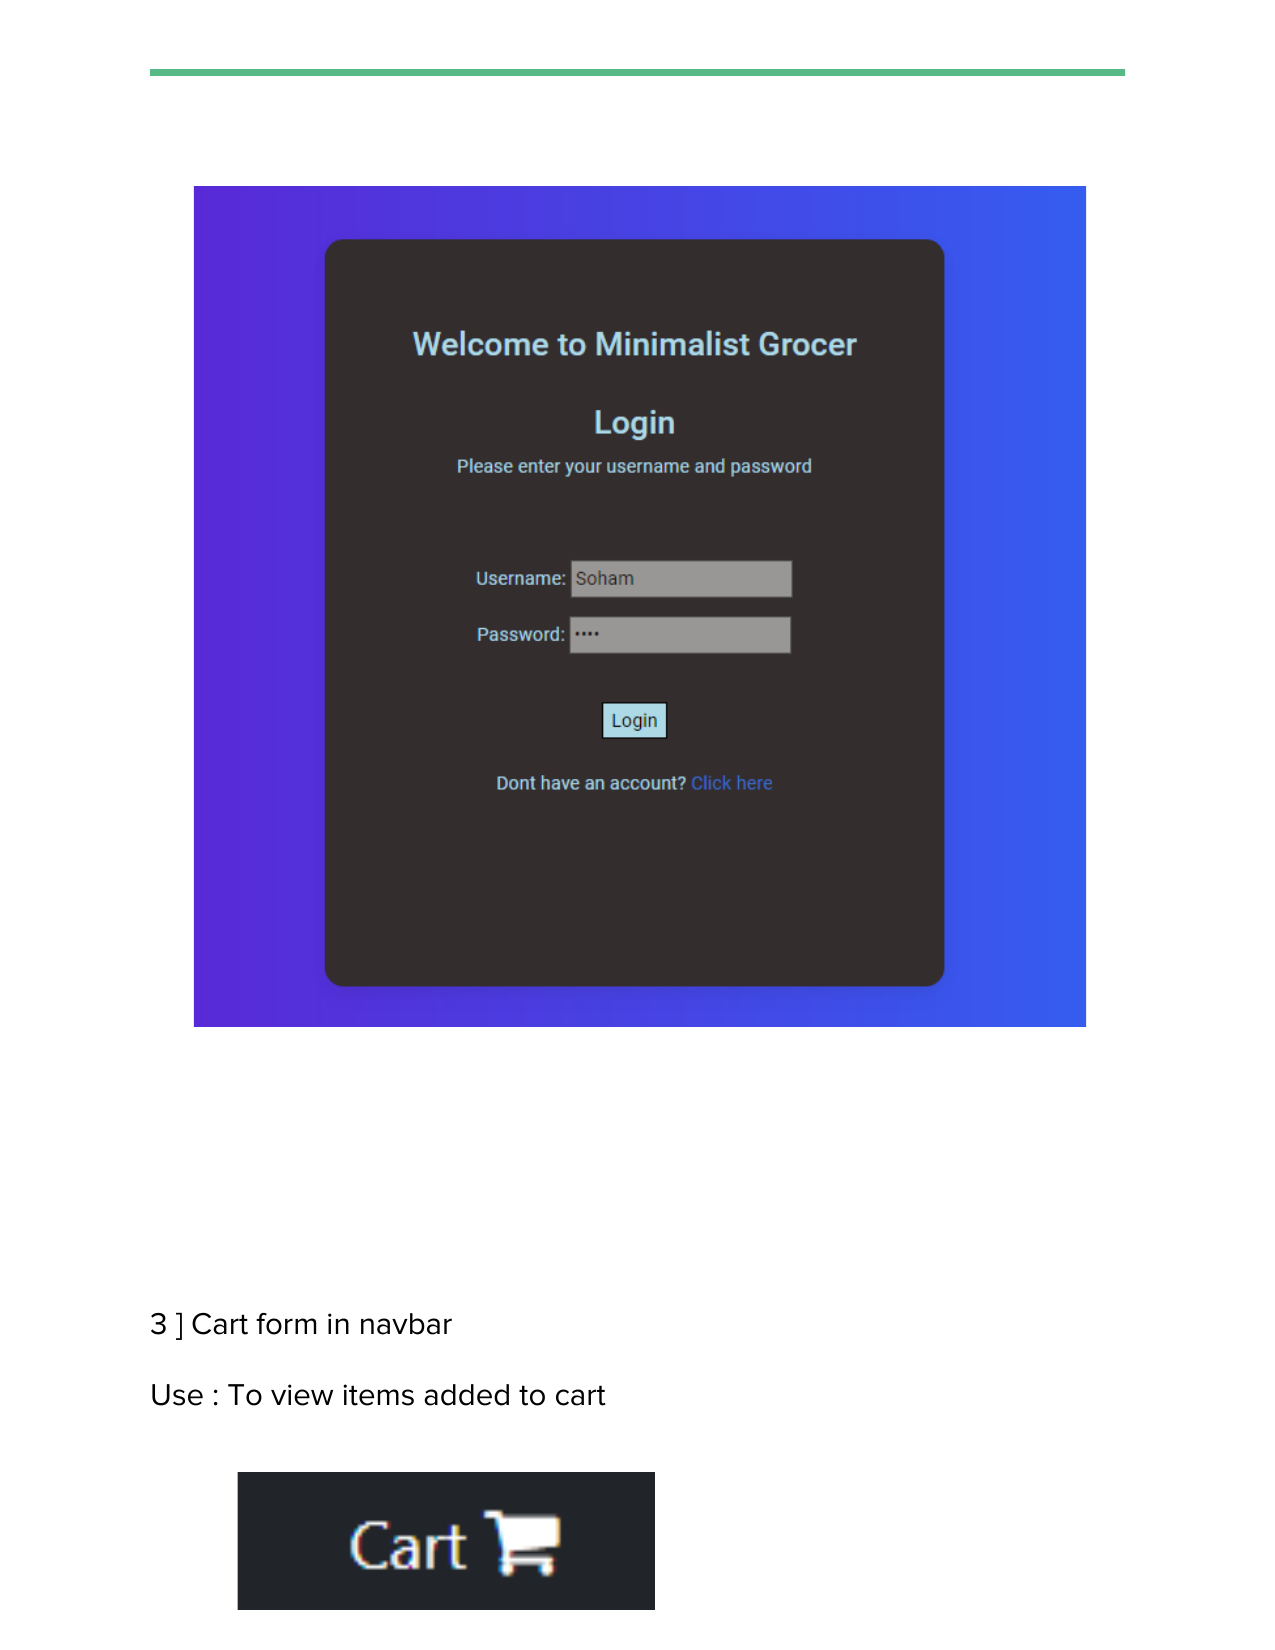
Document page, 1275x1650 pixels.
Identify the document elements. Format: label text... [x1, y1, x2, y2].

picture [193, 186, 1087, 1027]
text Use : To view items added to cart [150, 1376, 1125, 1414]
picture [237, 1472, 655, 1610]
picture [150, 69, 1125, 76]
text 3 ] Cart form in navbar [150, 1306, 1125, 1344]
